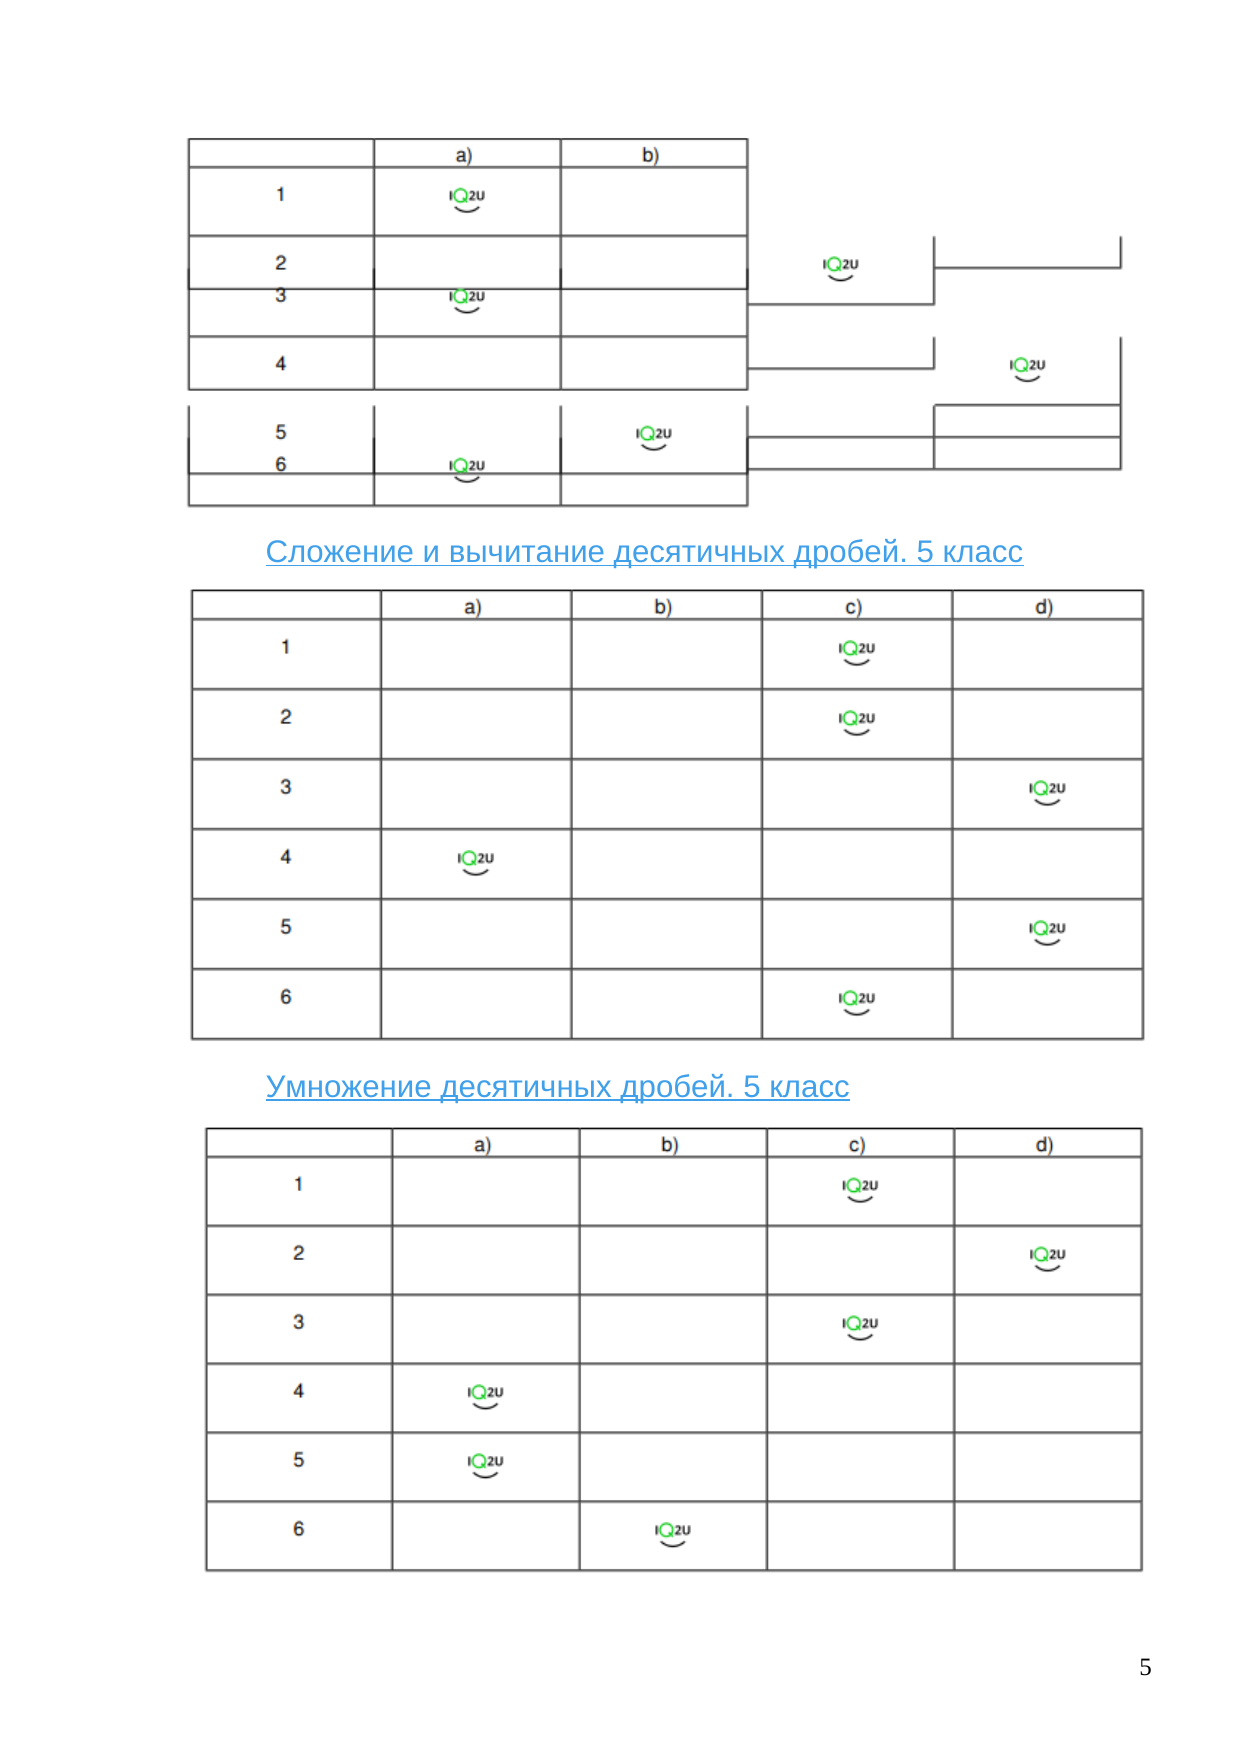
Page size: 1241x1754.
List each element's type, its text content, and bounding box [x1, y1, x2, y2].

text Сложение и вычитание десятичных дробей. 5 класс [177, 512, 1152, 569]
picture [177, 569, 1152, 1047]
text Умножение десятичных дробей. 5 класс [177, 1047, 1152, 1104]
picture [177, 118, 1152, 512]
picture [177, 1104, 1152, 1587]
